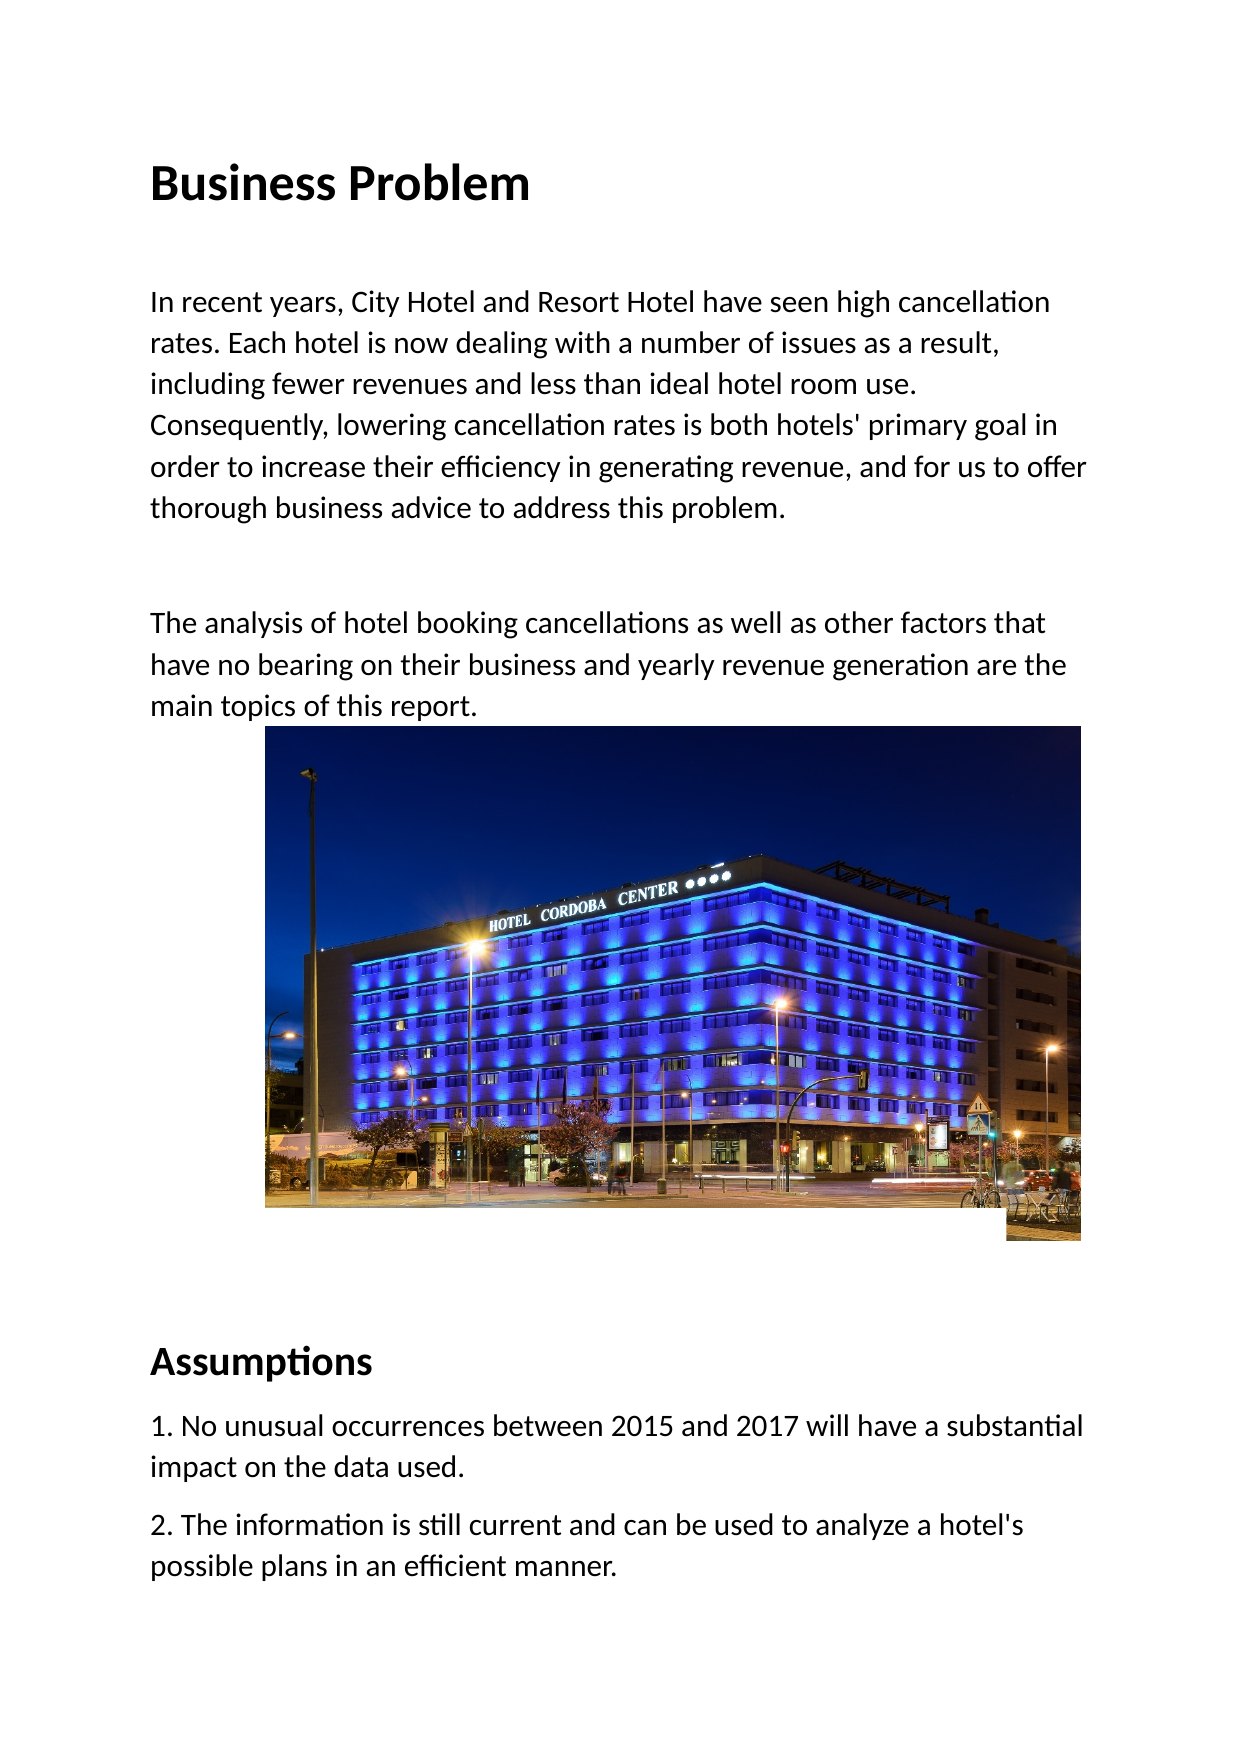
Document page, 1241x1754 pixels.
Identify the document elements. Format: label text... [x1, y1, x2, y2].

text Business Problem [150, 150, 1090, 213]
text 1. No unusual occurrences between 2015 and 2017 will have a substantial impact on the data used. [150, 1406, 1090, 1486]
text Assumptions [150, 1335, 1090, 1386]
text 2. The information is still current and can be used to analyze a hotel's possible plans in an efficient manner. [150, 1505, 1090, 1585]
text In recent years, City Hotel and Resort Hotel have seen high cancellation rates. Each hotel is now dealing with a number of issues as a result, including fewer revenues and less than ideal hotel room use. Consequently, lowering cancellation rates is both hotels' primary goal in order to increase their efficiency in generating revenue, and for us to offer thorough business advice to address this problem. [150, 282, 1090, 526]
picture [265, 726, 1081, 1241]
